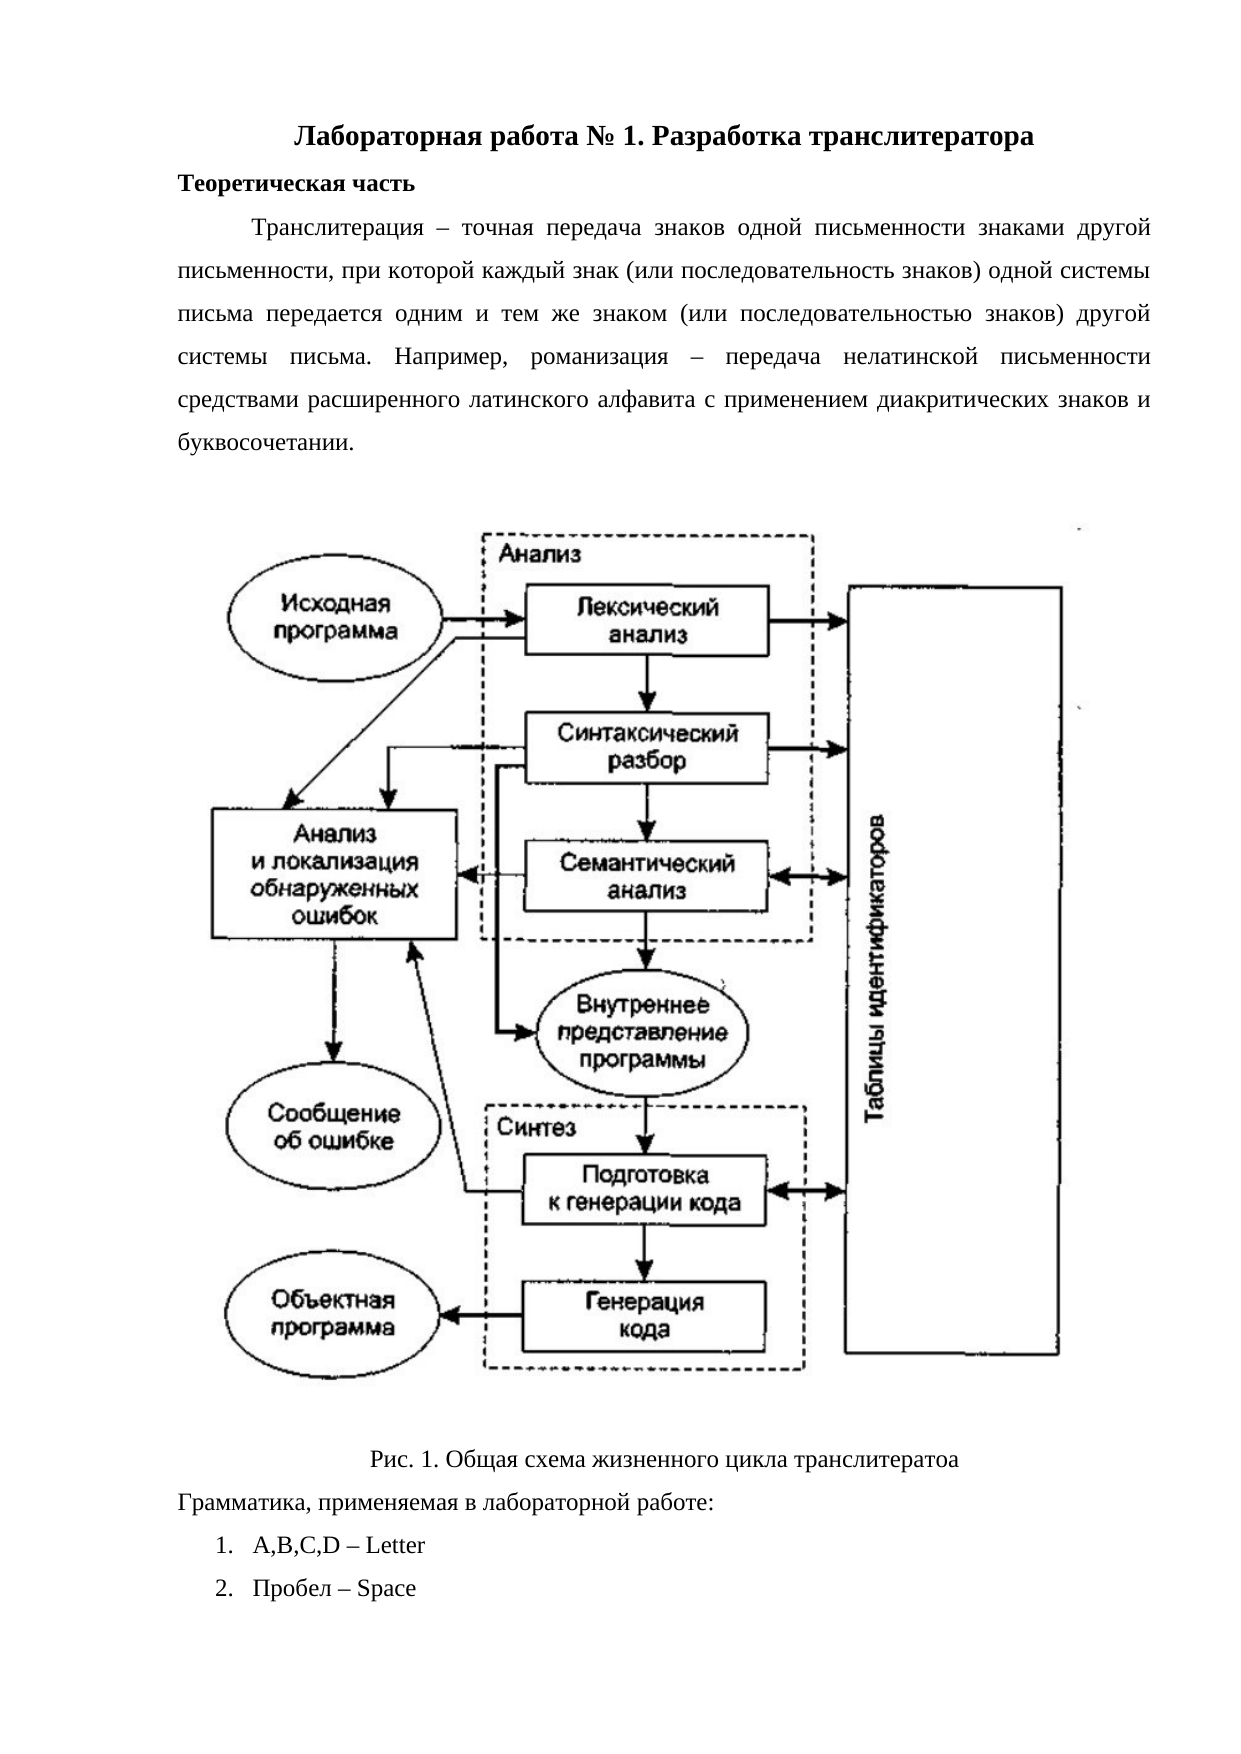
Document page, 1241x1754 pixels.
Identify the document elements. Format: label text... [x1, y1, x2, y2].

picture [177, 512, 1152, 1431]
text Рис. 1. Общая схема жизненного цикла транслитератоа [177, 1444, 1152, 1473]
text Грамматика, применяемая в лабораторной работе: [177, 1487, 1152, 1516]
text Транслитерация – точная передача знаков одной письменности знаками другой письменности, при которой каждый знак (или последовательность знаков) одной системы письма передается одним и тем же знаком (или последовательностью знаков) другой системы письма. Например, романизация – передача нелатинской письменности средствами расширенного латинского алфавита с применением диакритических знаков и буквосочетании. [177, 212, 1152, 456]
list Пробел – Space [215, 1573, 1152, 1602]
text Лабораторная работа № 1. Разработка транслитератора [177, 118, 1152, 152]
text Теоретическая часть [177, 168, 1152, 197]
list A,B,C,D – Letter [215, 1530, 1152, 1559]
